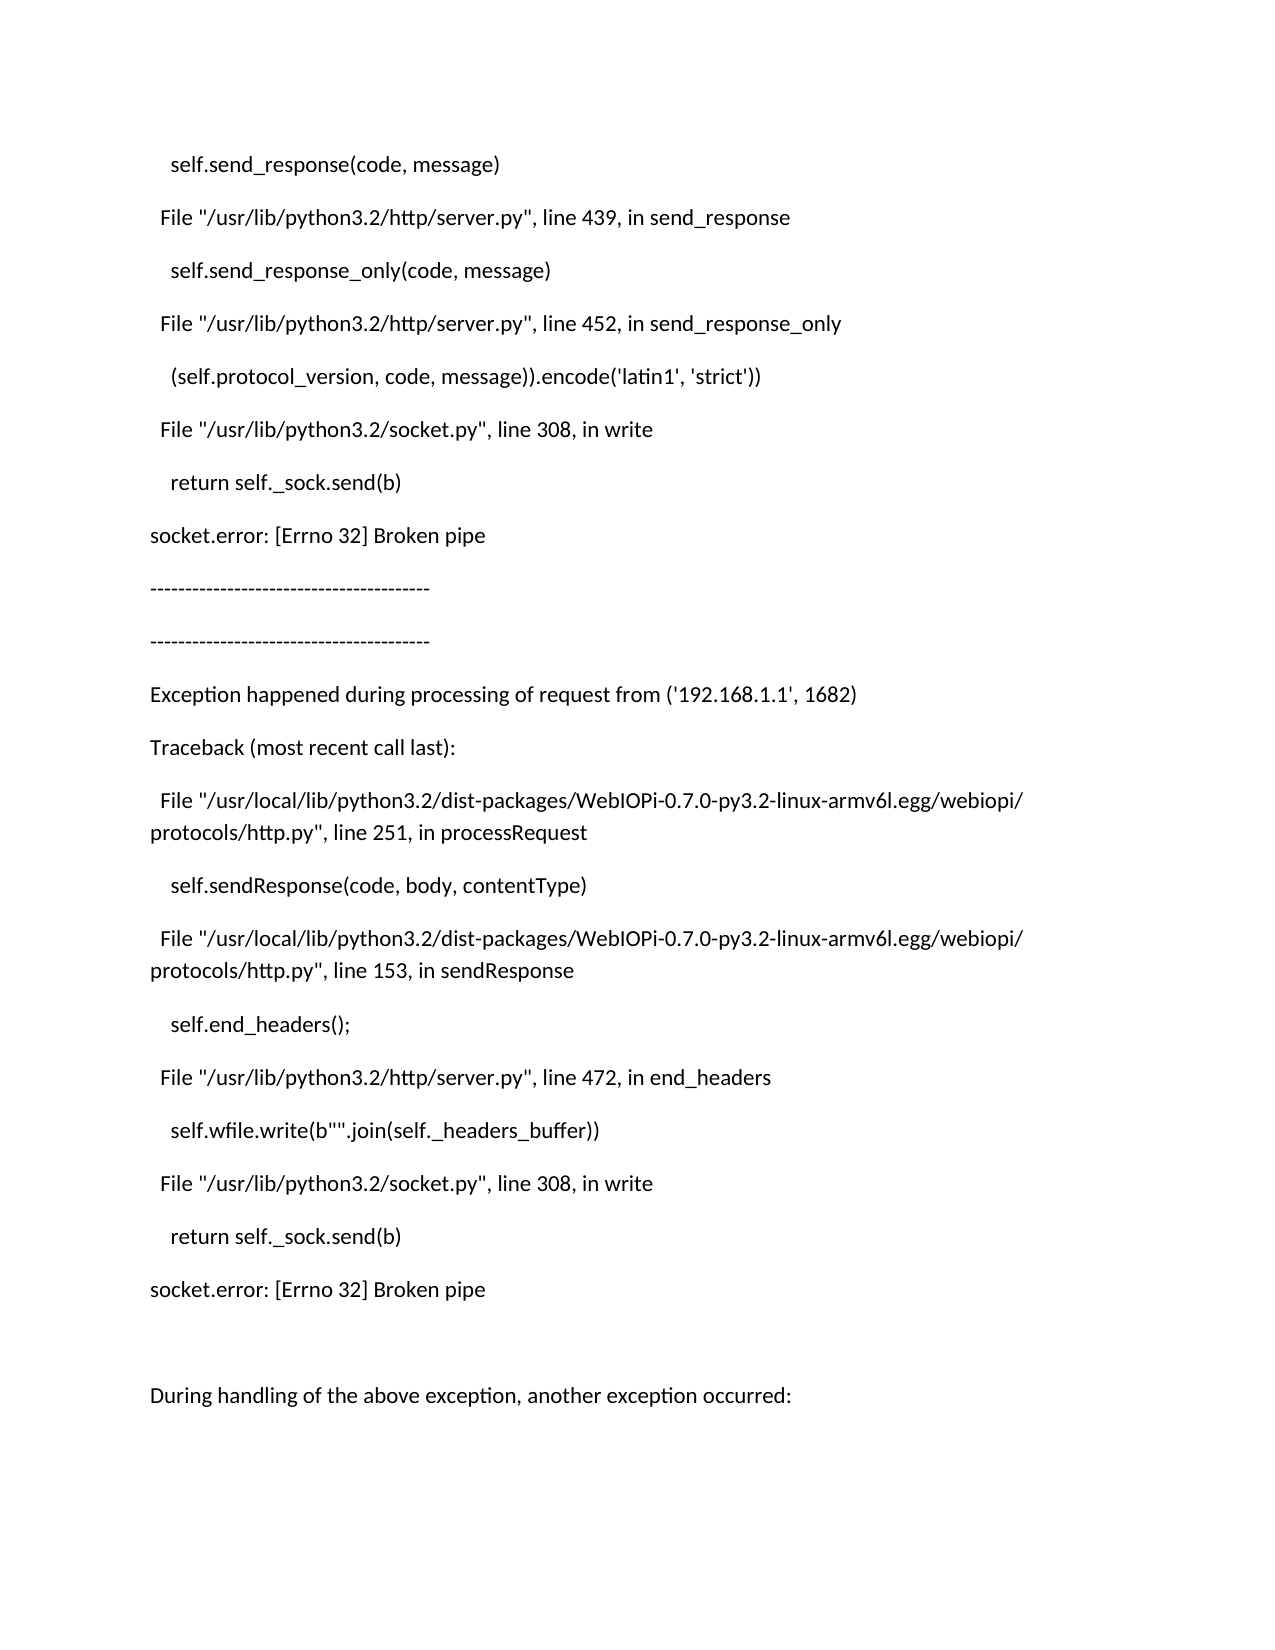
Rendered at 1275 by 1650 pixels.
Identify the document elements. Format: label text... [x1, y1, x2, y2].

text return self._sock.send(b) [150, 468, 1125, 496]
text self.end_headers(); [150, 1010, 1125, 1038]
text return self._sock.send(b) [150, 1222, 1125, 1250]
text socket.error: [Errno 32] Broken pipe [150, 1275, 1125, 1303]
text During handling of the above exception, another exception occurred: [150, 1381, 1125, 1409]
text socket.error: [Errno 32] Broken pipe [150, 521, 1125, 549]
text Exception happened during processing of request from ('192.168.1.1', 1682) [150, 680, 1125, 708]
text self.send_response_only(code, message) [150, 256, 1125, 284]
text File "/usr/lib/python3.2/socket.py", line 308, in write [150, 415, 1125, 443]
text Traceback (most recent call last): [150, 733, 1125, 761]
text File "/usr/local/lib/python3.2/dist-packages/WebIOPi-0.7.0-py3.2-linux-armv6l.egg/webiopi/protocols/http.py", line 153, in sendResponse [150, 924, 1125, 985]
text File "/usr/lib/python3.2/http/server.py", line 472, in end_headers [150, 1063, 1125, 1091]
text self.send_response(code, message) [150, 150, 1125, 178]
text ---------------------------------------- [150, 627, 1125, 655]
text ---------------------------------------- [150, 574, 1125, 602]
text File "/usr/lib/python3.2/http/server.py", line 452, in send_response_only [150, 309, 1125, 337]
text (self.protocol_version, code, message)).encode('latin1', 'strict')) [150, 362, 1125, 390]
text self.sendResponse(code, body, contentType) [150, 871, 1125, 899]
text File "/usr/lib/python3.2/http/server.py", line 439, in send_response [150, 203, 1125, 231]
text self.wfile.write(b"".join(self._headers_buffer)) [150, 1116, 1125, 1144]
text File "/usr/local/lib/python3.2/dist-packages/WebIOPi-0.7.0-py3.2-linux-armv6l.egg/webiopi/protocols/http.py", line 251, in processRequest [150, 786, 1125, 846]
text File "/usr/lib/python3.2/socket.py", line 308, in write [150, 1169, 1125, 1197]
